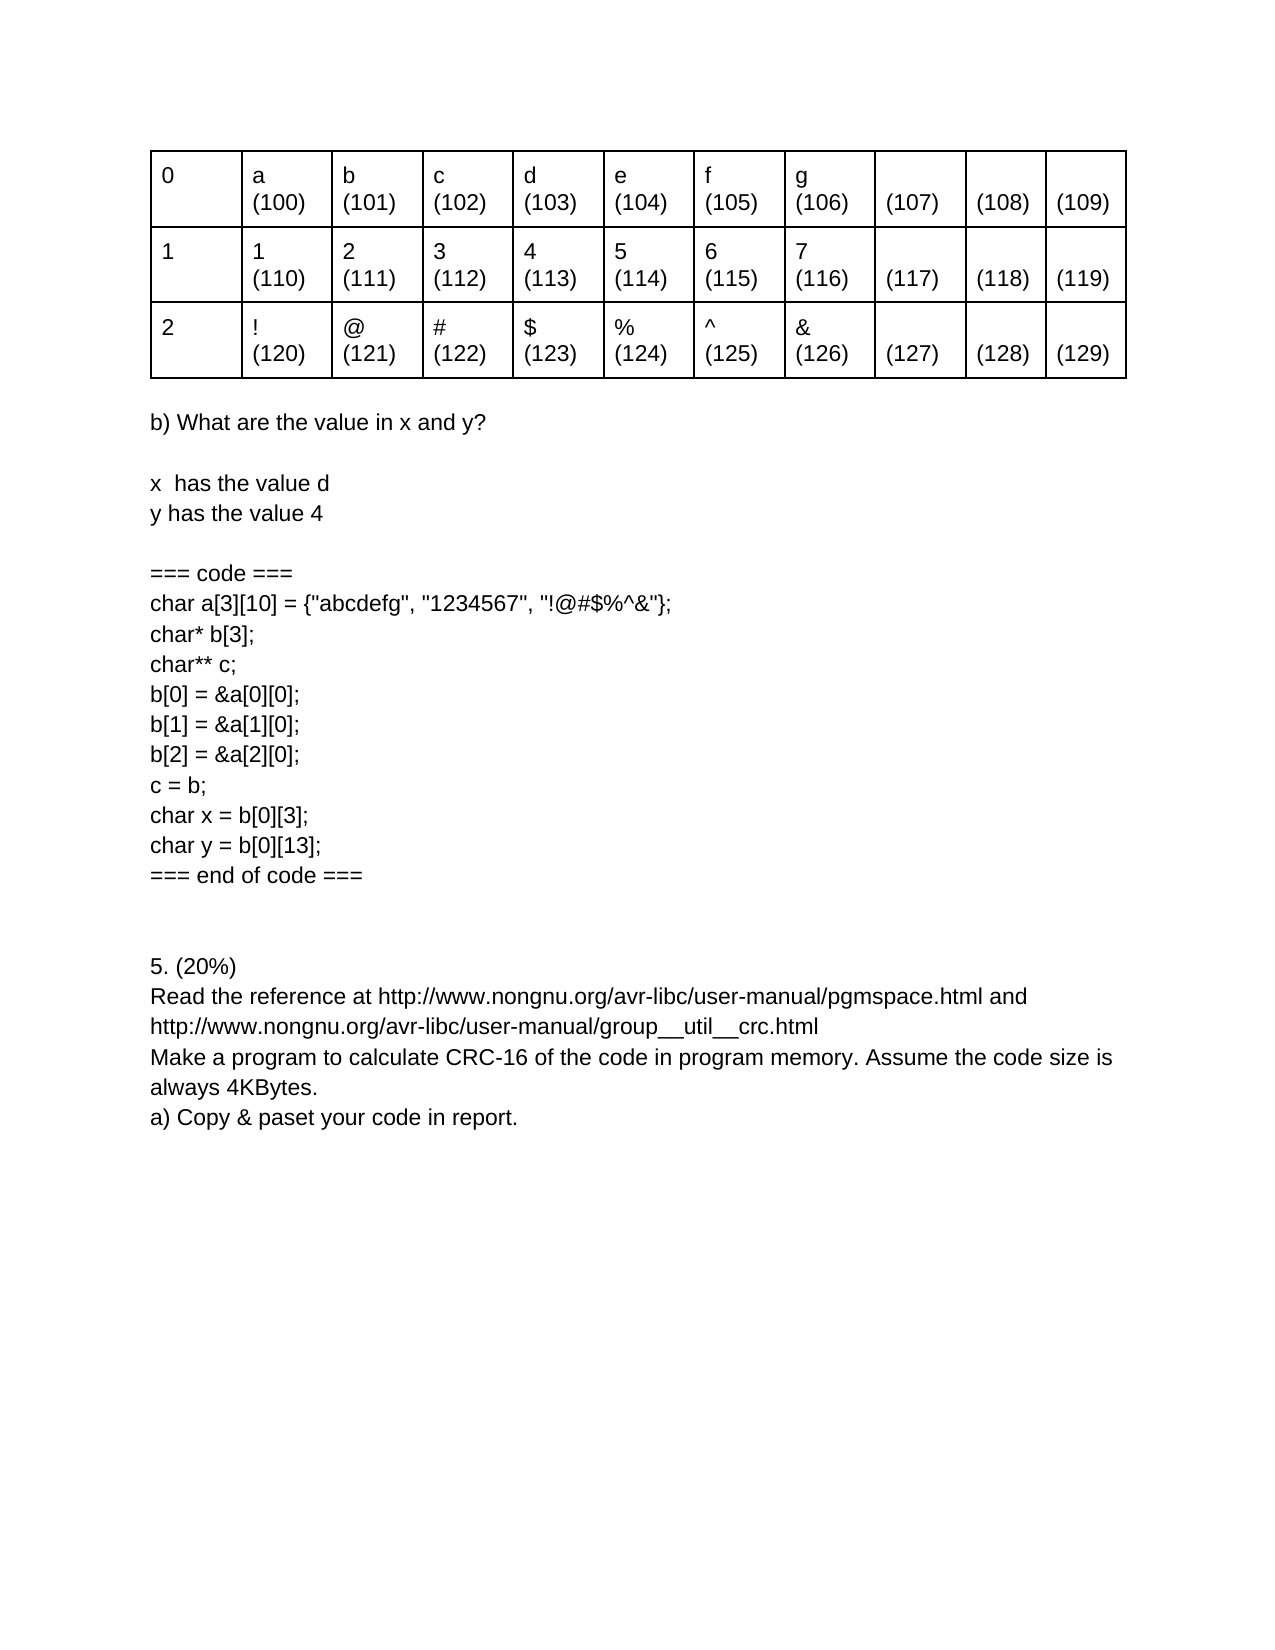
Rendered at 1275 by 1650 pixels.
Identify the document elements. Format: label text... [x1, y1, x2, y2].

table_cell (118) [967, 228, 1045, 301]
table_cell ^ (125) [695, 303, 784, 377]
text a) Copy & paset your code in report. [150, 1104, 1125, 1130]
text === code === [150, 560, 1125, 587]
text char* b[3]; [150, 621, 1125, 647]
table_cell (129) [1047, 303, 1125, 377]
table_cell b (101) [333, 152, 422, 226]
text === end of code === [150, 862, 1125, 889]
table_cell d (103) [514, 152, 603, 226]
table_cell e (104) [605, 152, 693, 226]
text char y = b[0][13]; [150, 832, 1125, 858]
table_cell c (102) [424, 152, 512, 226]
table_cell % (124) [605, 303, 693, 377]
table_cell @ (121) [333, 303, 422, 377]
table_cell 0 [152, 152, 241, 226]
table_cell # (122) [424, 303, 512, 377]
text char x = b[0][3]; [150, 802, 1125, 828]
table_cell & (126) [786, 303, 874, 377]
table_cell 1 (110) [243, 228, 331, 301]
table_cell 7 (116) [786, 228, 874, 301]
table_cell (117) [876, 228, 965, 301]
text 5. (20%) [150, 953, 1125, 979]
text c = b; [150, 772, 1125, 798]
text char a[3][10] = {"abcdefg", "1234567", "!@#$%^&"}; [150, 590, 1125, 617]
text b[0] = &a[0][0]; [150, 681, 1125, 707]
table_cell 6 (115) [695, 228, 784, 301]
table_cell 2 (111) [333, 228, 422, 301]
text Make a program to calculate CRC-16 of the code in program memory. Assume the code size is always 4KBytes. [150, 1043, 1125, 1100]
text b) What are the value in x and y? [150, 409, 1125, 436]
table_cell (119) [1047, 228, 1125, 301]
table_cell g (106) [786, 152, 874, 226]
table_cell 4 (113) [514, 228, 603, 301]
table_cell ! (120) [243, 303, 331, 377]
table_cell (107) [876, 152, 965, 226]
text y has the value 4 [150, 500, 1125, 526]
text x has the value d [150, 469, 1125, 496]
table_cell 2 [152, 303, 241, 377]
table_cell f (105) [695, 152, 784, 226]
text b[2] = &a[2][0]; [150, 741, 1125, 768]
table_cell (108) [967, 152, 1045, 226]
text Read the reference at http://www.nongnu.org/avr-libc/user-manual/pgmspace.html and http://www.nongnu.org/avr-libc/user-manual/group__util__crc.html [150, 983, 1125, 1040]
table_cell 1 [152, 228, 241, 301]
table_cell a (100) [243, 152, 331, 226]
table_cell $ (123) [514, 303, 603, 377]
text char** c; [150, 651, 1125, 677]
table_cell (109) [1047, 152, 1125, 226]
table_cell (127) [876, 303, 965, 377]
text b[1] = &a[1][0]; [150, 711, 1125, 738]
table_cell 5 (114) [605, 228, 693, 301]
table_cell 3 (112) [424, 228, 512, 301]
table_cell (128) [967, 303, 1045, 377]
